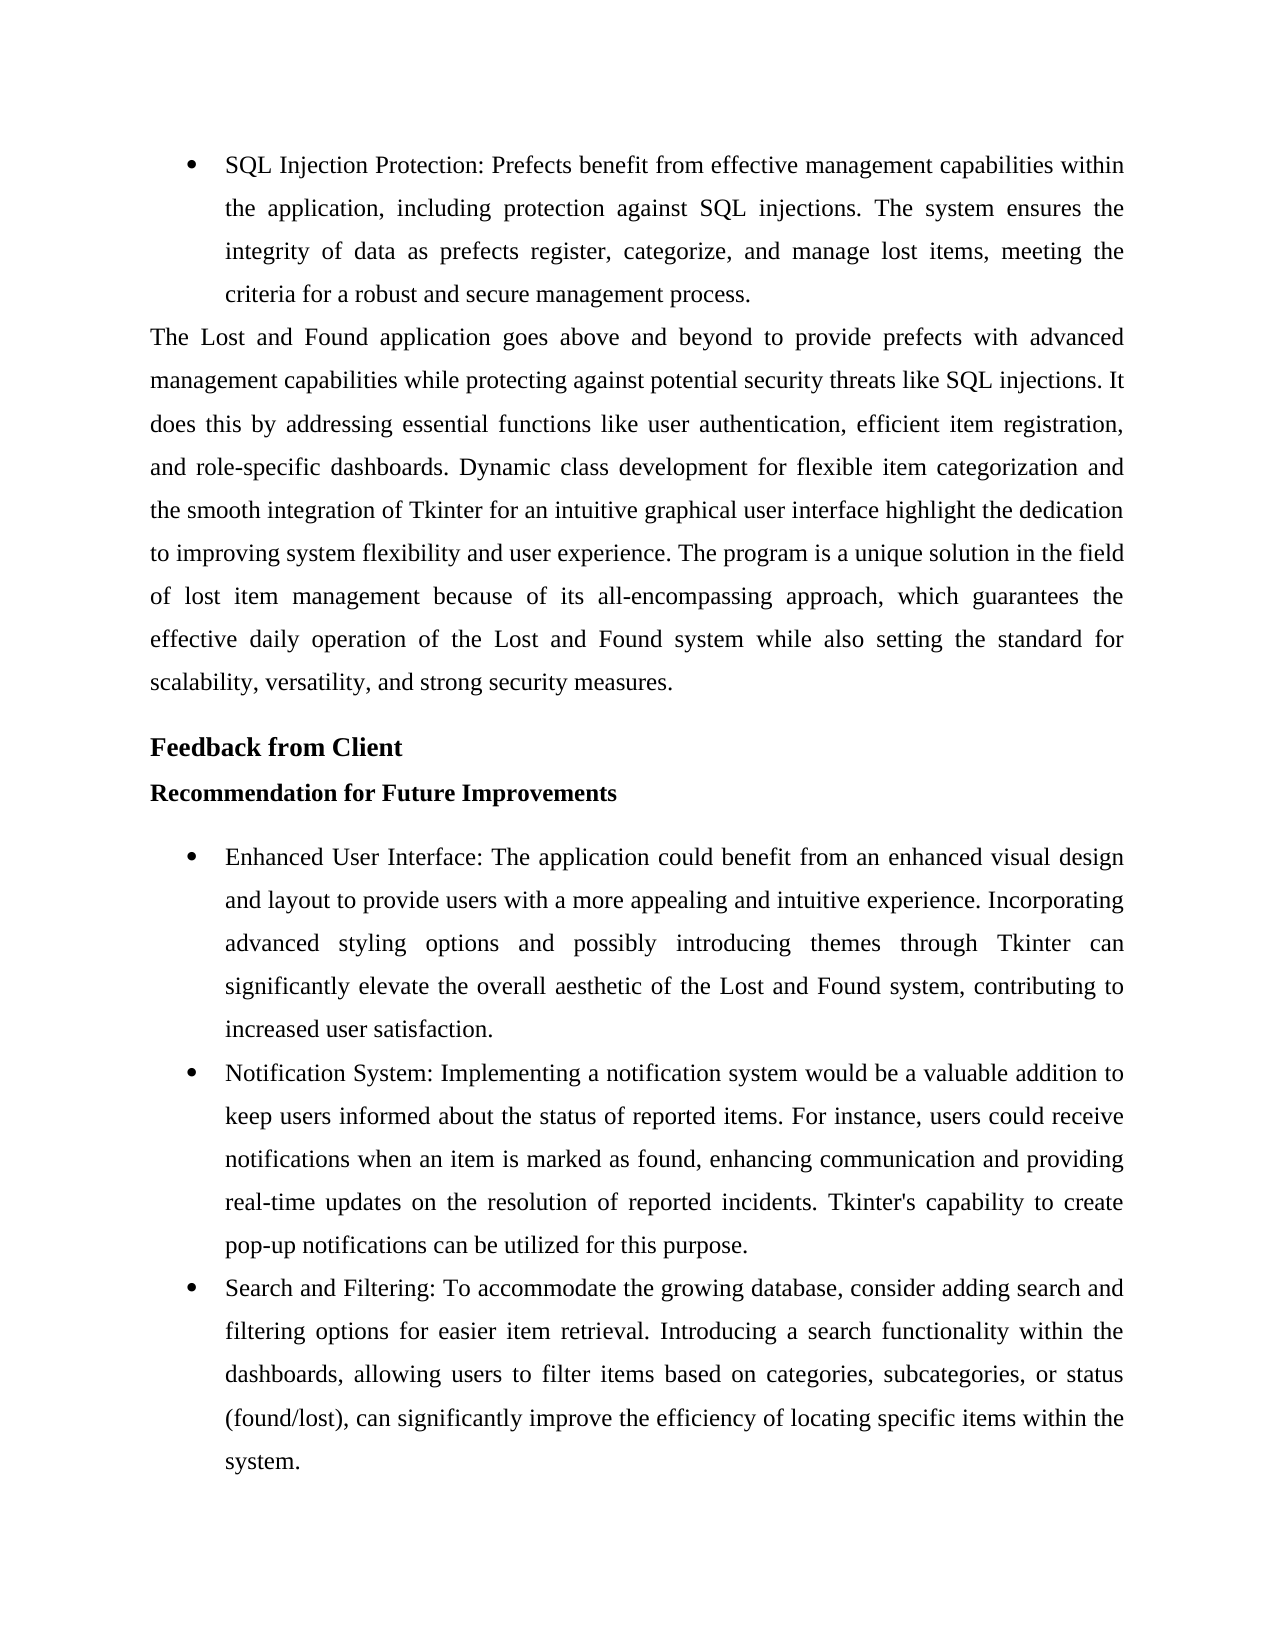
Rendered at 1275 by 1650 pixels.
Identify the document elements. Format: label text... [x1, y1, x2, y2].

subtitle Feedback from Client [150, 731, 1125, 763]
list Notification System: Implementing a notification system would be a valuable addition to keep users informed about the status of reported items. For instance, users could receive notifications when an item is marked as found, enhancing communication and providing real-time updates on the resolution of reported incidents. Tkinter's capability to create pop-up notifications can be utilized for this purpose. [187, 1058, 1125, 1259]
subtitle SQL Injection Protection: Prefects benefit from effective management capabilities within the application, including protection against SQL injections. The system ensures the integrity of data as prefects register, categorize, and manage lost items, meeting the criteria for a robust and secure management process. [187, 150, 1125, 308]
text The Lost and Found application goes above and beyond to provide prefects with advanced management capabilities while protecting against potential security threats like SQL injections. It does this by addressing essential functions like user authentication, efficient item registration, and role-specific dashboards. Dynamic class development for flexible item categorization and the smooth integration of Tkinter for an intuitive graphical user interface highlight the dedication to improving system flexibility and user experience. The program is a unique solution in the field of lost item management because of its all-encompassing approach, which guarantees the effective daily operation of the Lost and Found system while also setting the standard for scalability, versatility, and strong security measures. [150, 322, 1125, 696]
text Recommendation for Future Improvements [150, 778, 1125, 807]
list Search and Filtering: To accommodate the growing database, consider adding search and filtering options for easier item retrieval. Introducing a search functionality within the dashboards, allowing users to filter items based on categories, subcategories, or status (found/lost), can significantly improve the efficiency of locating specific items within the system. [187, 1273, 1125, 1474]
list Enhanced User Interface: The application could benefit from an enhanced visual design and layout to provide users with a more appealing and intuitive experience. Incorporating advanced styling options and possibly introducing themes through Tkinter can significantly elevate the overall aesthetic of the Lost and Found system, contributing to increased user satisfaction. [187, 842, 1125, 1043]
